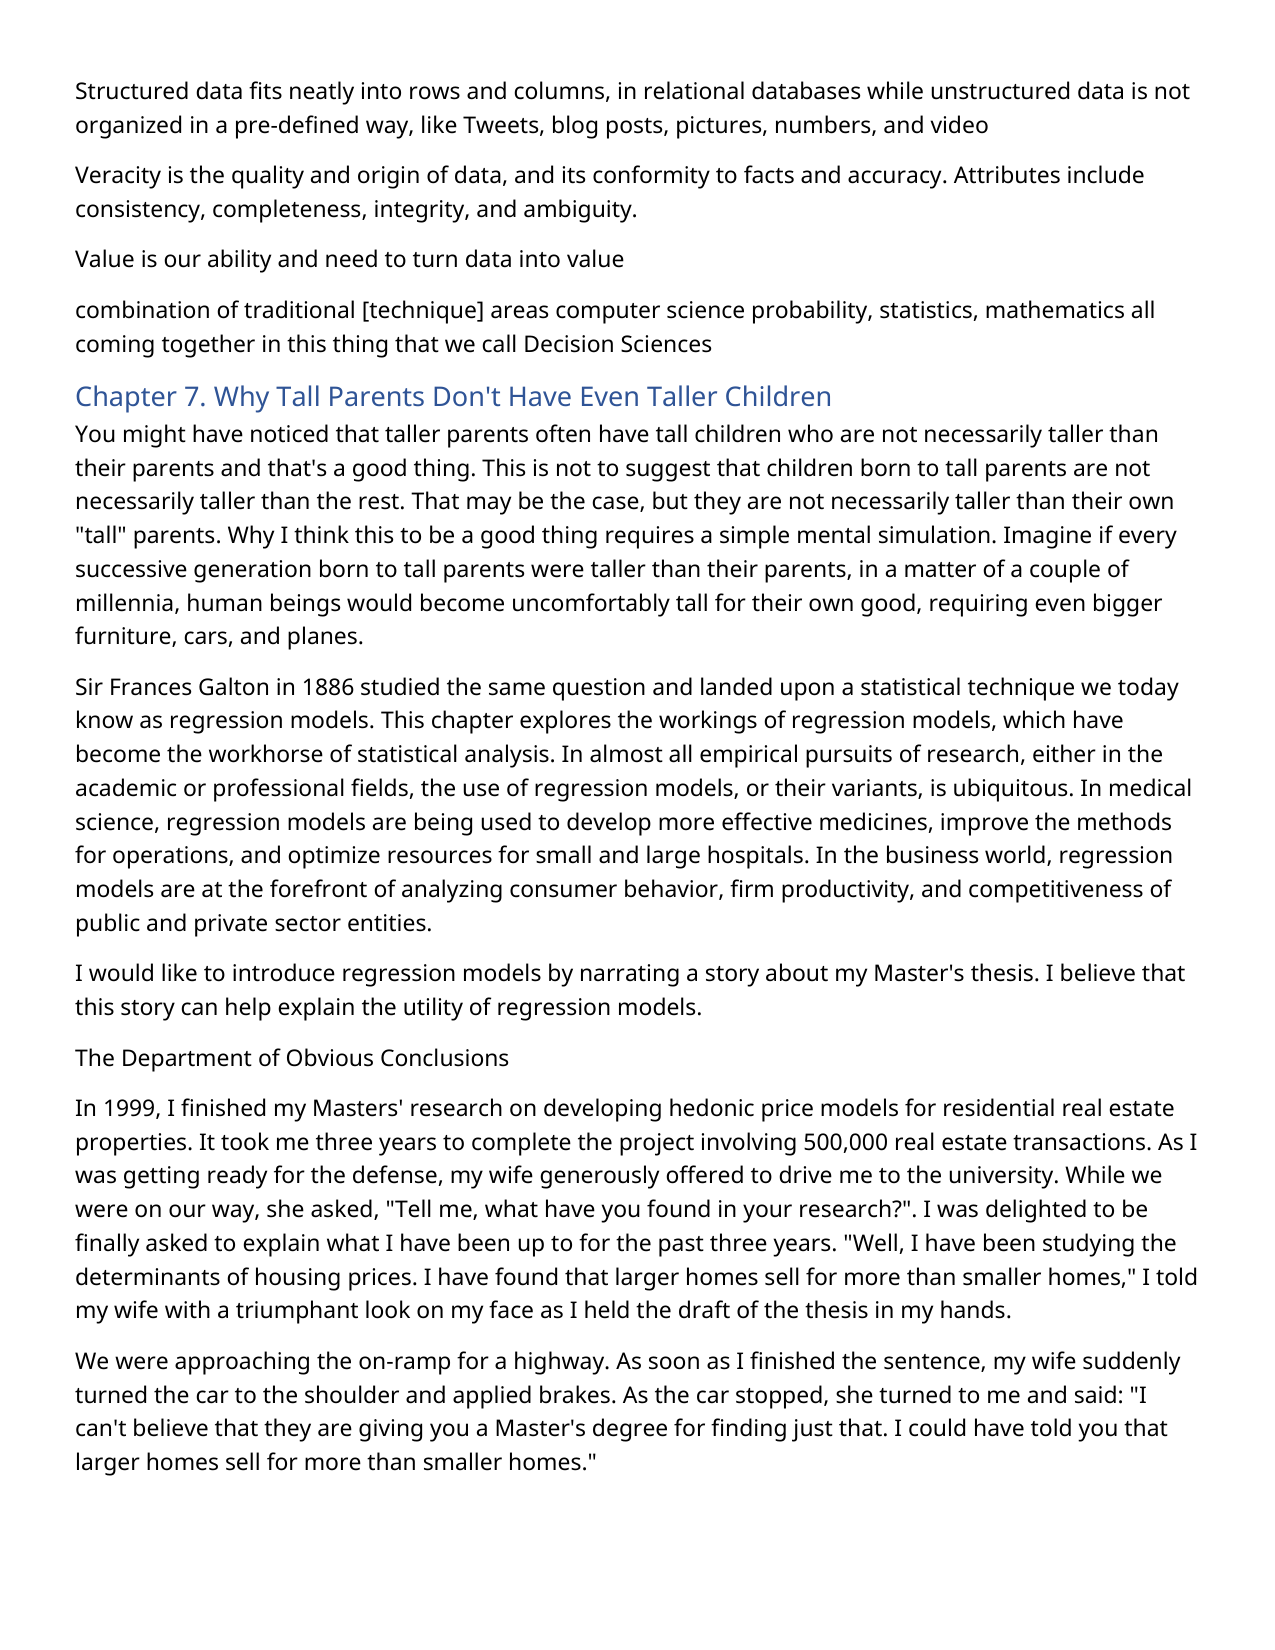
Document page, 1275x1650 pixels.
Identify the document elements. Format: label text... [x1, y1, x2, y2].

text You might have noticed that taller parents often have tall children who are not necessarily taller than their parents and that's a good thing. This is not to suggest that children born to tall parents are not necessarily taller than the rest. That may be the case, but they are not necessarily taller than their own "tall" parents. Why I think this to be a good thing requires a simple mental simulation. Imagine if every successive generation born to tall parents were taller than their parents, in a matter of a couple of millennia, human beings would become uncomfortably tall for their own good, requiring even bigger furniture, cars, and planes. [75, 418, 1200, 651]
text I would like to introduce regression models by narrating a story about my Master's thesis. I believe that this story can help explain the utility of regression models. [75, 957, 1200, 1022]
subtitle Chapter 7. Why Tall Parents Don't Have Even Taller Children [75, 378, 1200, 415]
text Sir Frances Galton in 1886 studied the same question and landed upon a statistical technique we today know as regression models. This chapter explores the workings of regression models, which have become the workhorse of statistical analysis. In almost all empirical pursuits of research, either in the academic or professional fields, the use of regression models, or their variants, is ubiquitous. In medical science, regression models are being used to develop more effective medicines, improve the methods for operations, and optimize resources for small and large hospitals. In the business world, regression models are at the forefront of analyzing consumer behavior, firm productivity, and competitiveness of public and private sector entities. [75, 671, 1200, 938]
text Structured data fits neatly into rows and columns, in relational databases while unstructured data is not organized in a pre-defined way, like Tweets, blog posts, pictures, numbers, and video [75, 75, 1200, 140]
text We were approaching the on-ramp for a highway. As soon as I finished the sentence, my wife suddenly turned the car to the shoulder and applied brakes. As the car stopped, she turned to me and said: "I can't believe that they are giving you a Master's degree for finding just that. I could have told you that larger homes sell for more than smaller homes." [75, 1345, 1200, 1477]
text Value is our ability and need to turn data into value [75, 243, 1200, 274]
text Veracity is the quality and origin of data, and its conformity to facts and accuracy. Attributes include consistency, completeness, integrity, and ambiguity. [75, 159, 1200, 224]
text The Department of Obvious Conclusions [75, 1041, 1200, 1073]
text combination of traditional [technique] areas computer science probability, statistics, mathematics all coming together in this thing that we call Decision Sciences [75, 294, 1200, 359]
text In 1999, I finished my Masters' research on developing hedonic price models for residential real estate properties. It took me three years to complete the project involving 500,000 real estate transactions. As I was getting ready for the defense, my wife generously offered to drive me to the university. While we were on our way, she asked, "Tell me, what have you found in your research?". I was delighted to be finally asked to explain what I have been up to for the past three years. "Well, I have been studying the determinants of housing prices. I have found that larger homes sell for more than smaller homes," I told my wife with a triumphant look on my face as I held the draft of the thesis in my hands. [75, 1092, 1200, 1326]
